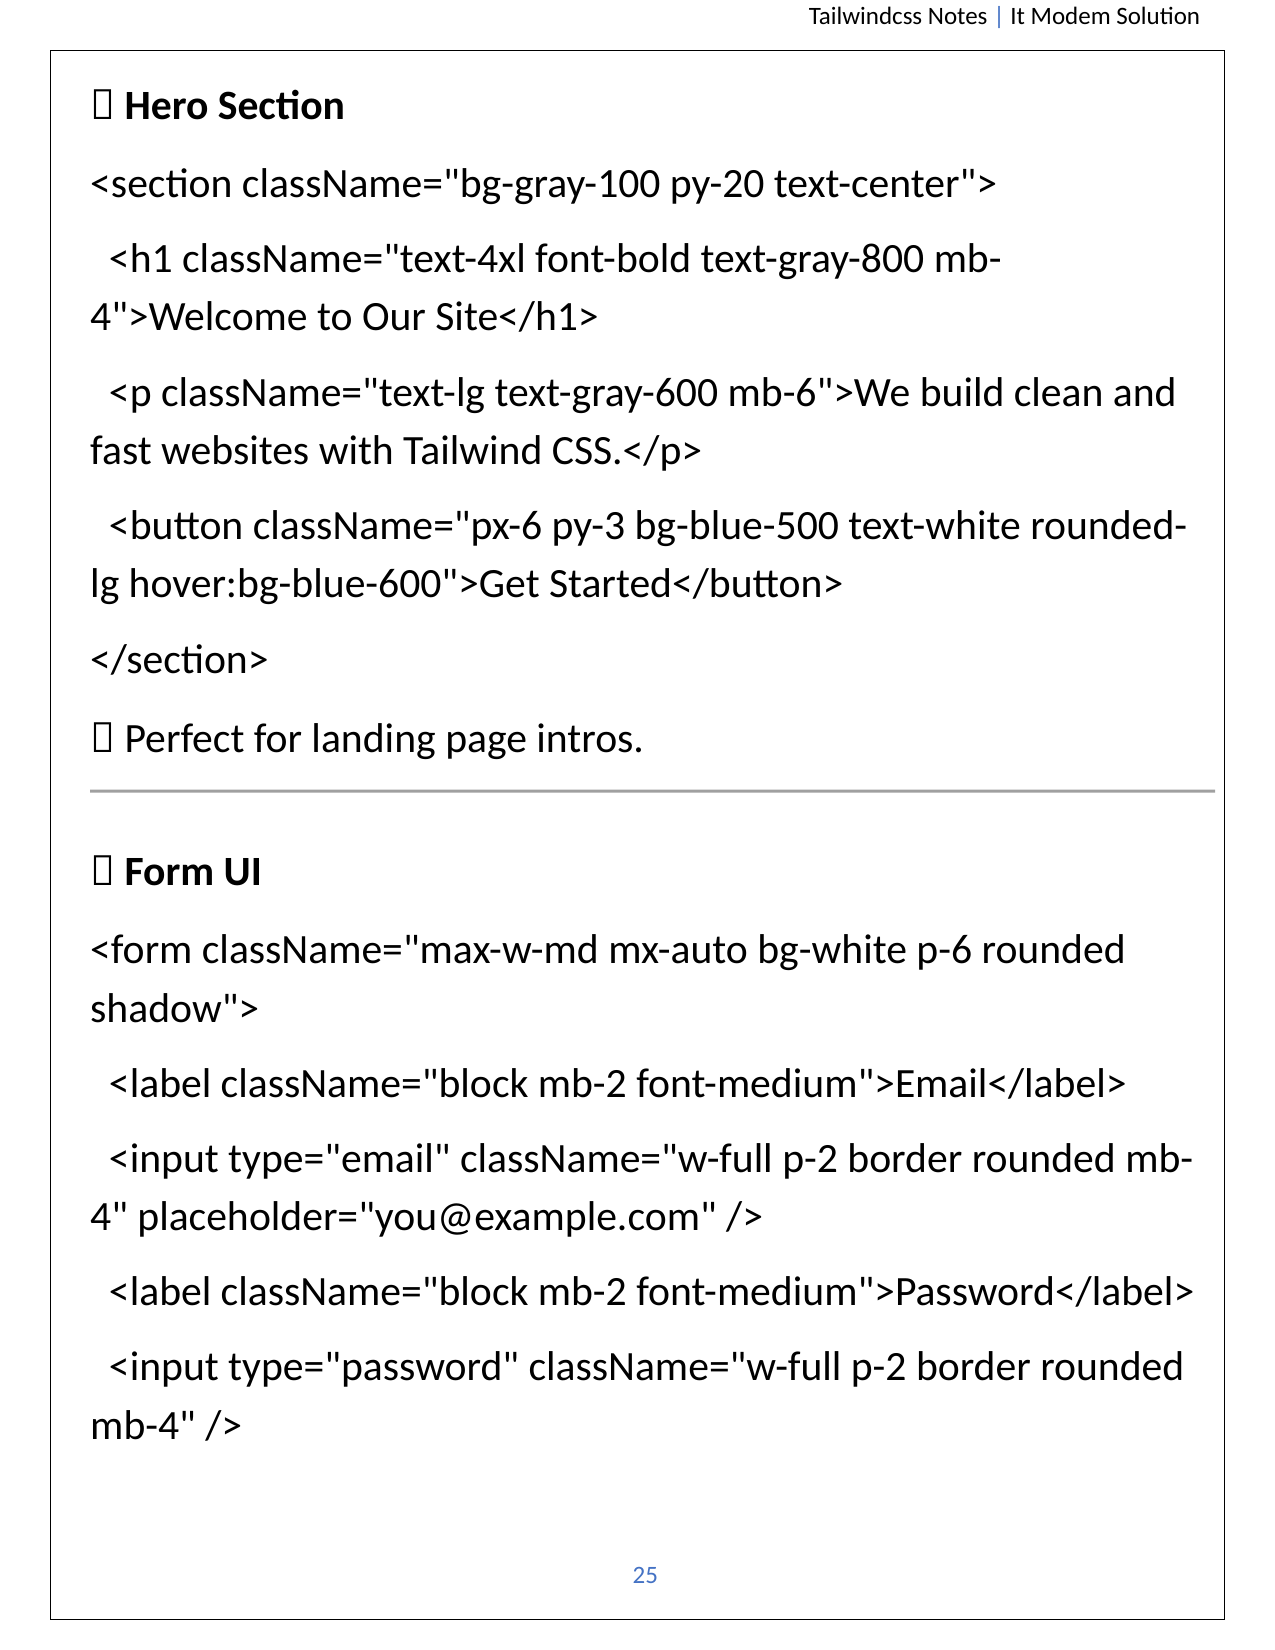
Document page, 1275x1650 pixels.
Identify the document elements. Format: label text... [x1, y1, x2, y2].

text <label className="block mb-2 font-medium">Email</label> [90, 1057, 1200, 1107]
text </section> [90, 633, 1200, 683]
text <input type="password" className="w-full p-2 border rounded mb-4" /> [90, 1340, 1200, 1450]
text <form className="max-w-md mx-auto bg-white p-6 rounded shadow"> [90, 923, 1200, 1032]
text <h1 className="text-4xl font-bold text-gray-800 mb-4">Welcome to Our Site</h1> [90, 232, 1200, 341]
text <label className="block mb-2 font-medium">Password</label> [90, 1265, 1200, 1316]
text ✅ Perfect for landing page intros. [90, 708, 1200, 764]
text 🔹 Form UI [90, 841, 1200, 898]
text <button className="px-6 py-3 bg-blue-500 text-white rounded-lg hover:bg-blue-600">Get Started</button> [90, 499, 1200, 608]
text 🔹 Hero Section [90, 75, 1200, 132]
text <input type="email" className="w-full p-2 border rounded mb-4" placeholder="you@example.com" /> [90, 1132, 1200, 1241]
text <section className="bg-gray-100 py-20 text-center"> [90, 157, 1200, 208]
text <p className="text-lg text-gray-600 mb-6">We build clean and fast websites with Tailwind CSS.</p> [90, 366, 1200, 475]
